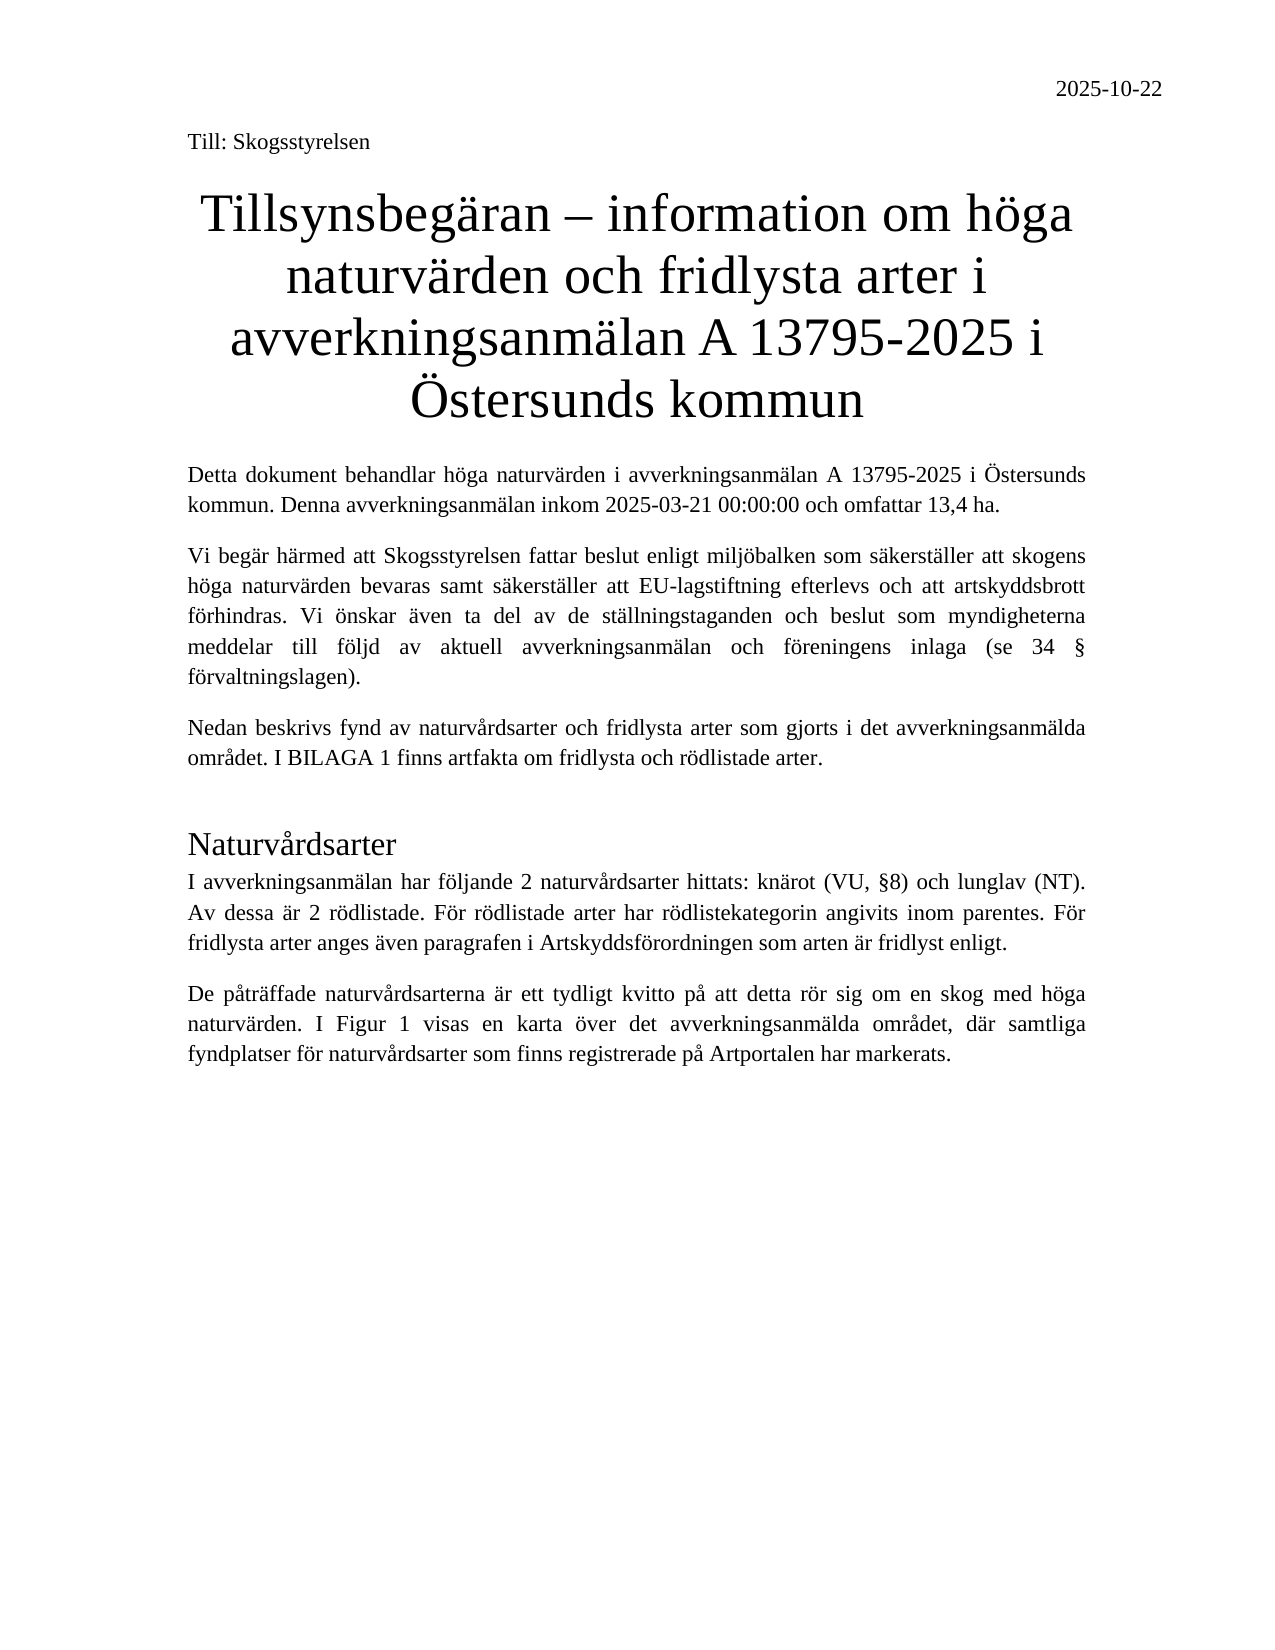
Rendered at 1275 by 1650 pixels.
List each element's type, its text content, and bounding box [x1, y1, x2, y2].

text De påträffade naturvårdsarterna är ett tydligt kvitto på att detta rör sig om en skog med höga naturvärden. I Figur 1 visas en karta över det avverkningsanmälda området, där samtliga fyndplatser för naturvårdsarter som finns registrerade på Artportalen har markerats. [187, 980, 1087, 1067]
title Tillsynsbegäran – information om höga naturvärden och fridlysta arter i avverkningsanmälan A 13795-2025 i Östersunds kommun [187, 180, 1087, 429]
text Detta dokument behandlar höga naturvärden i avverkningsanmälan A 13795-2025 i Östersunds kommun. Denna avverkningsanmälan inkom 2025-03-21 00:00:00 och omfattar 13,4 ha. [187, 461, 1087, 517]
text Nedan beskrivs fynd av naturvårdsarter och fridlysta arter som gjorts i det avverkningsanmälda området. I BILAGA 1 finns artfakta om fridlysta och rödlistade arter. [187, 714, 1087, 771]
text Vi begär härmed att Skogsstyrelsen fattar beslut enligt miljöbalken som säkerställer att skogens höga naturvärden bevaras samt säkerställer att EU-lagstiftning efterlevs och att artskyddsbrott förhindras. Vi önskar även ta del av de ställningstaganden och beslut som myndigheterna meddelar till följd av aktuell avverkningsanmälan och föreningens inlaga (se 34 § förvaltningslagen). [187, 542, 1087, 689]
text I avverkningsanmälan har följande 2 naturvårdsarter hittats: knärot (VU, §8) och lunglav (NT). Av dessa är 2 rödlistade. För rödlistade arter har rödlistekategorin angivits inom parentes. För fridlysta arter anges även paragrafen i Artskyddsförordningen som arten är fridlyst enligt. [187, 868, 1087, 955]
subtitle Naturvårdsarter [187, 824, 1087, 863]
